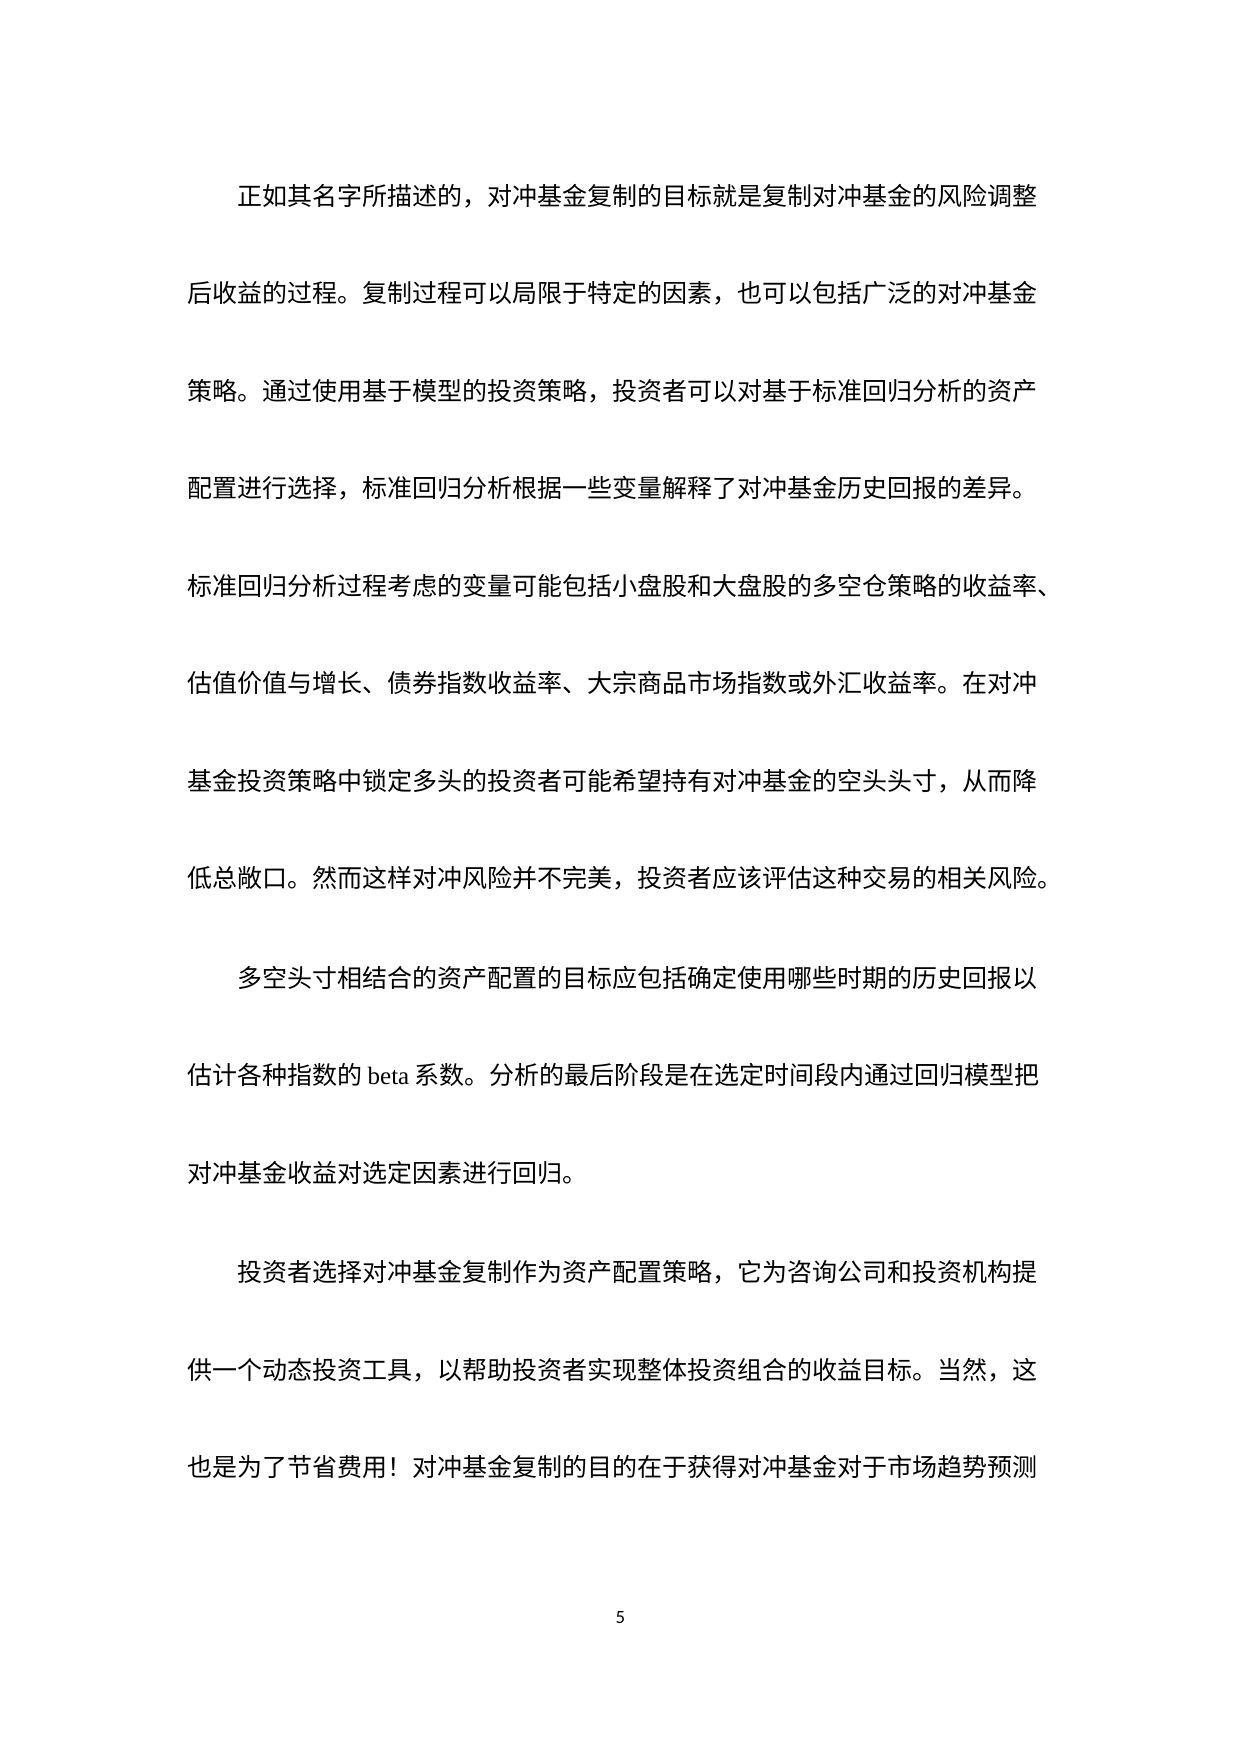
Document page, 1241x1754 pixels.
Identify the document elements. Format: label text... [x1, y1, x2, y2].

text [187, 1238, 1053, 1498]
text 正如其名字所描述的，对冲基金复制的目标就是复制对冲基金的风险调整后收益的过程。复制过程可以局限于特定的因素，也可以包括广泛的对冲基金策略。通过使用基于模型的投资策略，投资者可以对基于标准回归分析的资产配置进行选择，标准回归分析根据一些变量解释了对冲基金历史回报的差异。标准回归分析过程考虑的变量可能包括小盘股和大盘股的多空仓策略的收益率、估值价值与增长、债券指数收益率、大宗商品市场指数或外汇收益率。在对冲基金投资策略中锁定多头的投资者可能希望持有对冲基金的空头头寸，从而降低总敞口。然而这样对冲风险并不完美，投资者应该评估这种交易的相关风险。 [187, 162, 1053, 909]
text 多空头寸相结合的资产配置的目标应包括确定使用哪些时期的历史回报以估计各种指数的beta系数。分析的最后阶段是在选定时间段内通过回归模型把对冲基金收益对选定因素进行回归。 [187, 944, 1053, 1204]
